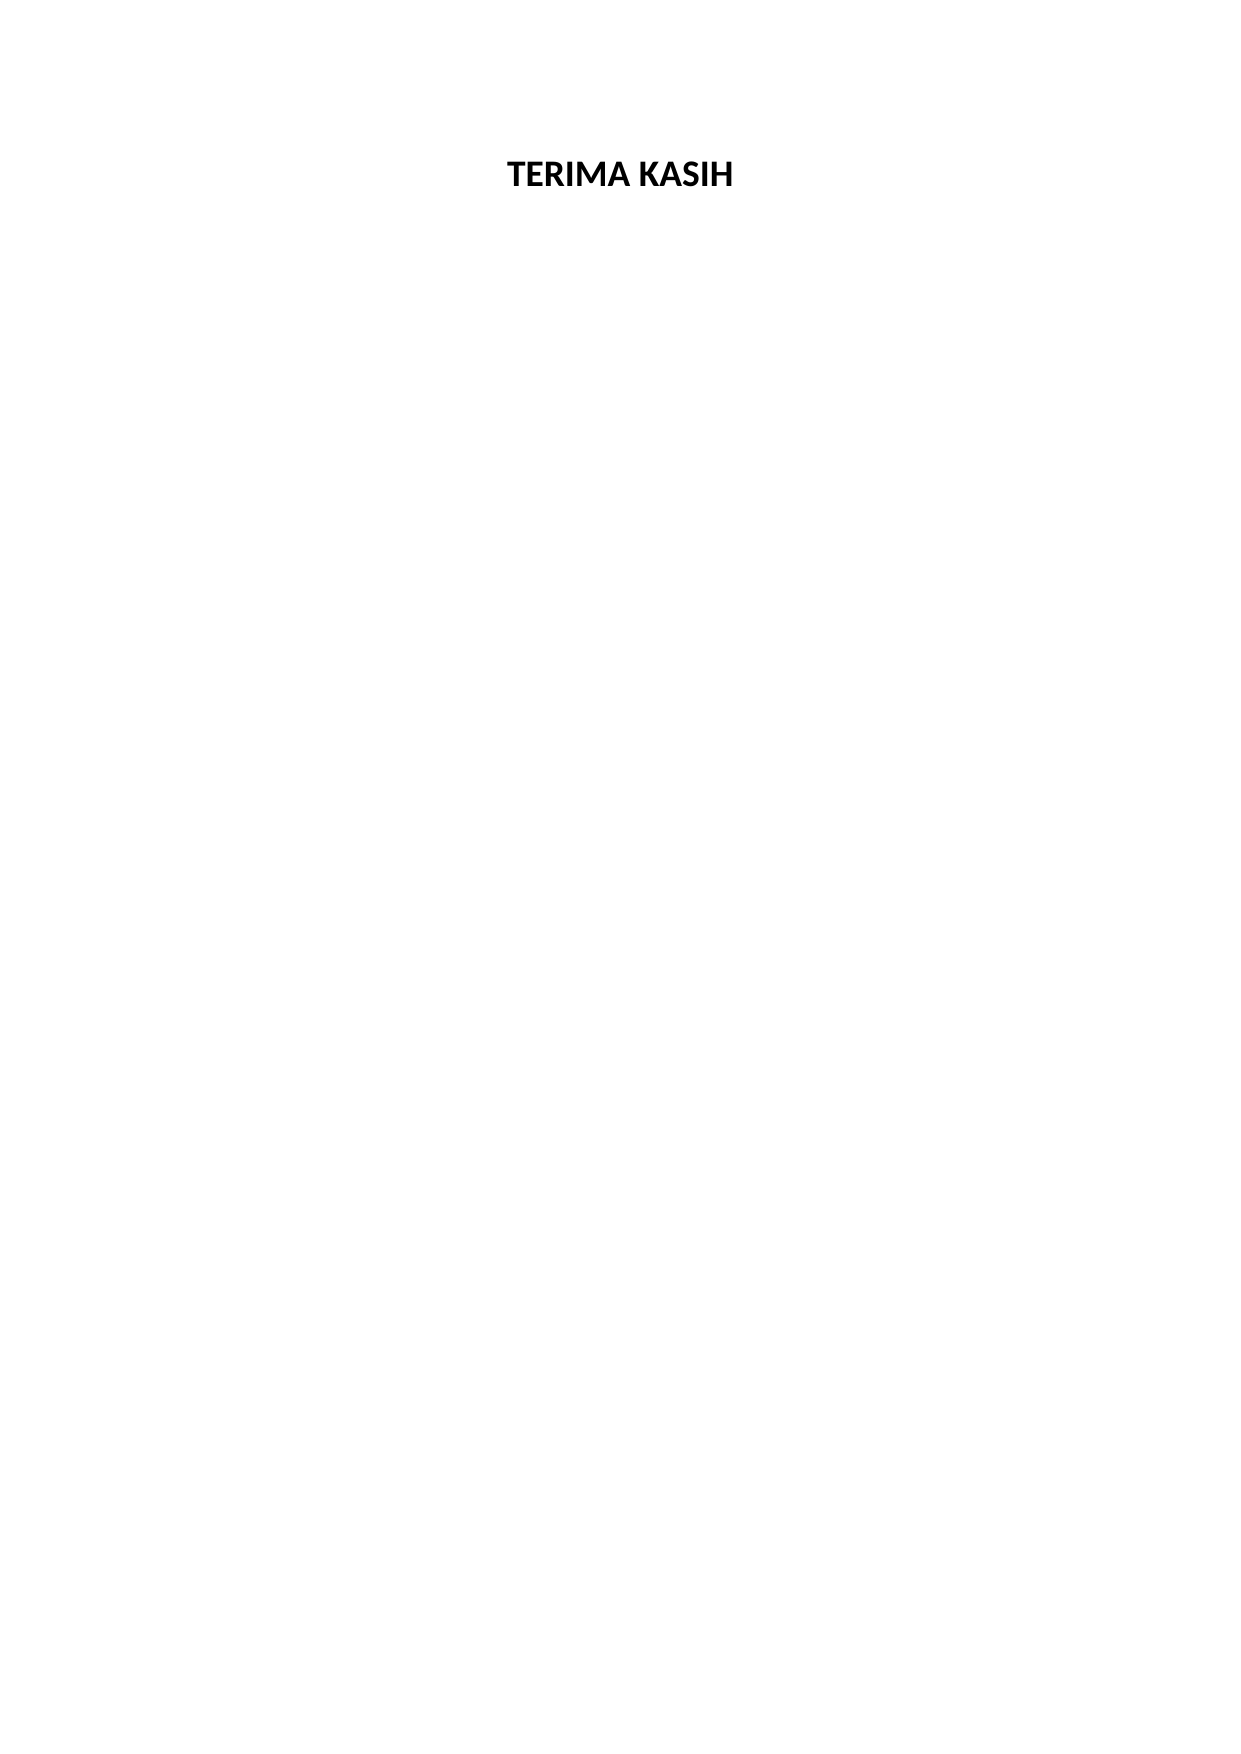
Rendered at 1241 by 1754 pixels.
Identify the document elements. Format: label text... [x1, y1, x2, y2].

text TERIMA KASIH [150, 150, 1090, 196]
